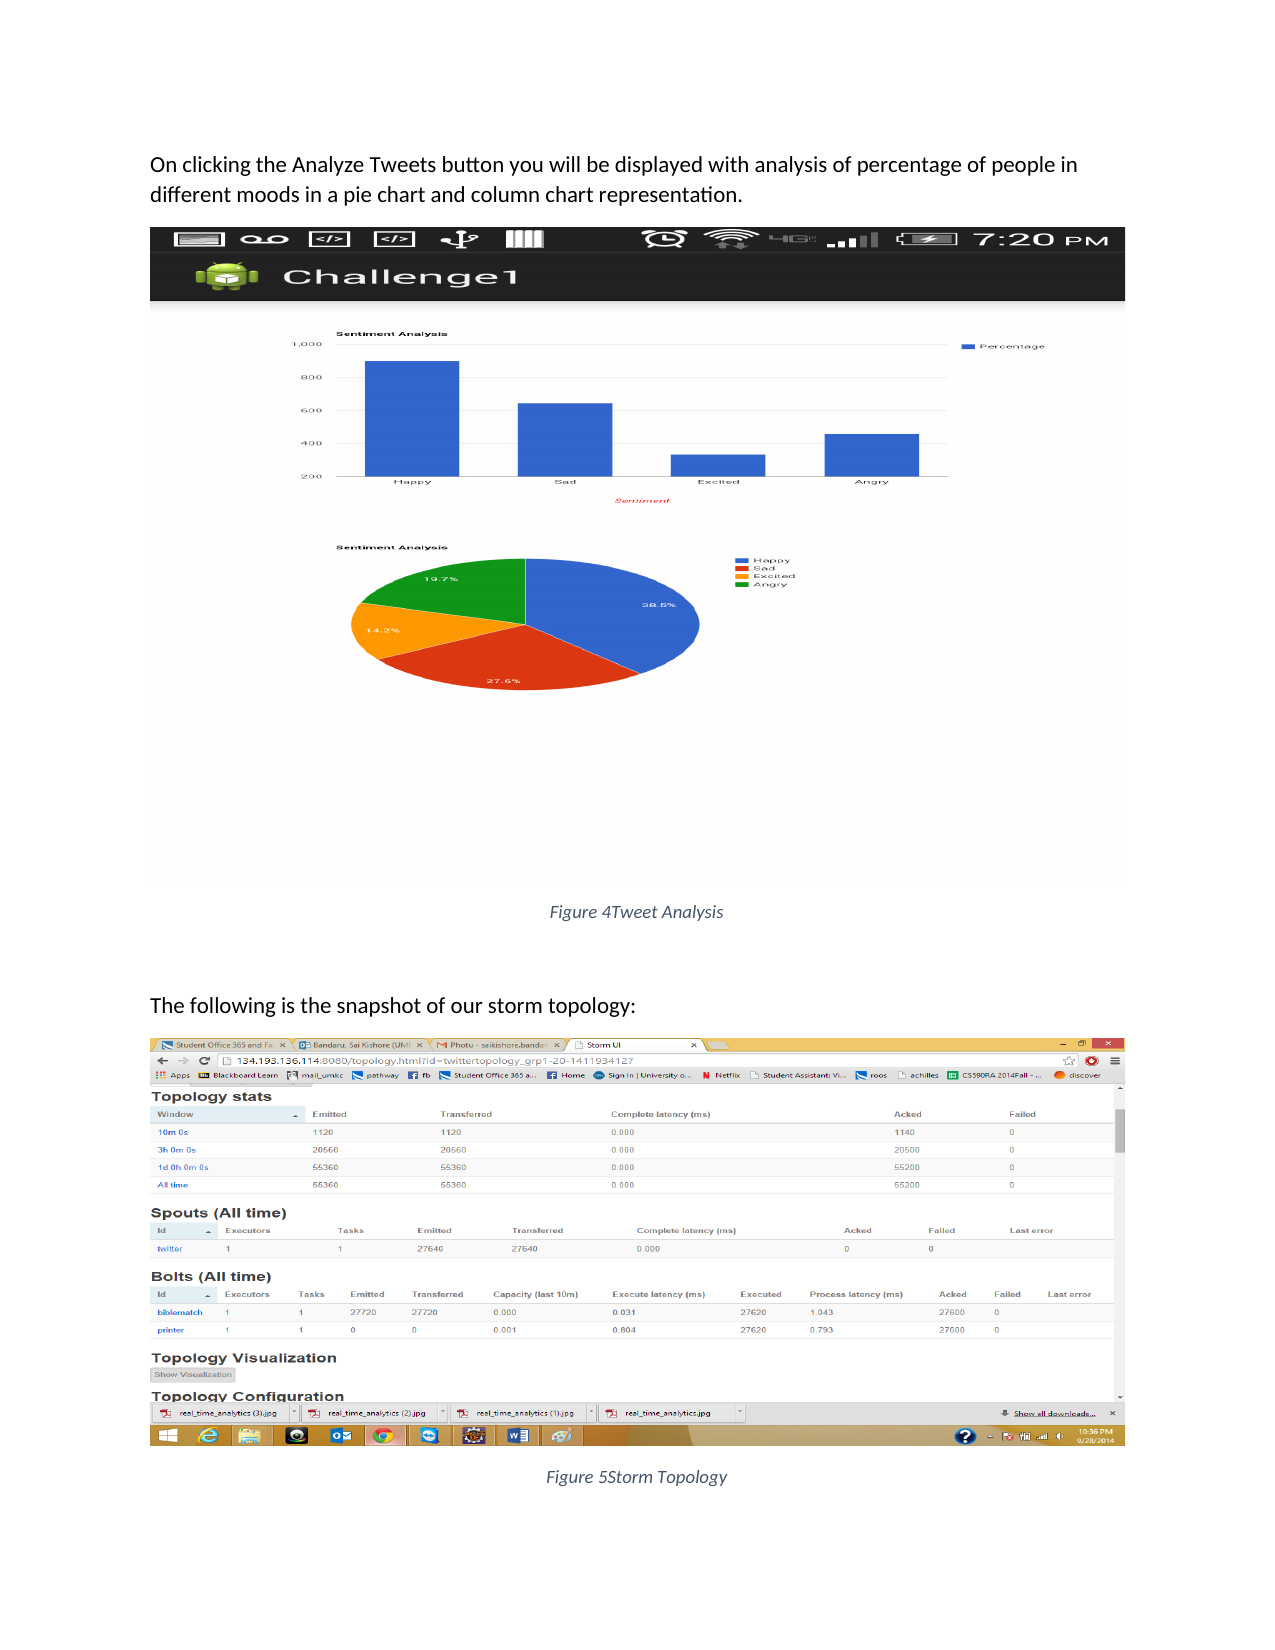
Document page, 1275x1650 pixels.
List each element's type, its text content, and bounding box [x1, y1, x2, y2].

text Figure Tweet Analysis [150, 901, 1125, 923]
picture [150, 227, 1125, 882]
picture [150, 1038, 1125, 1446]
text On clicking the Analyze Tweets button you will be displayed with analysis of percentage of people in different moods in a pie chart and column chart representation. [150, 150, 1125, 208]
text The following is the snapshot of our storm topology: [150, 991, 1125, 1019]
text Figure Storm Topology [150, 1465, 1125, 1488]
